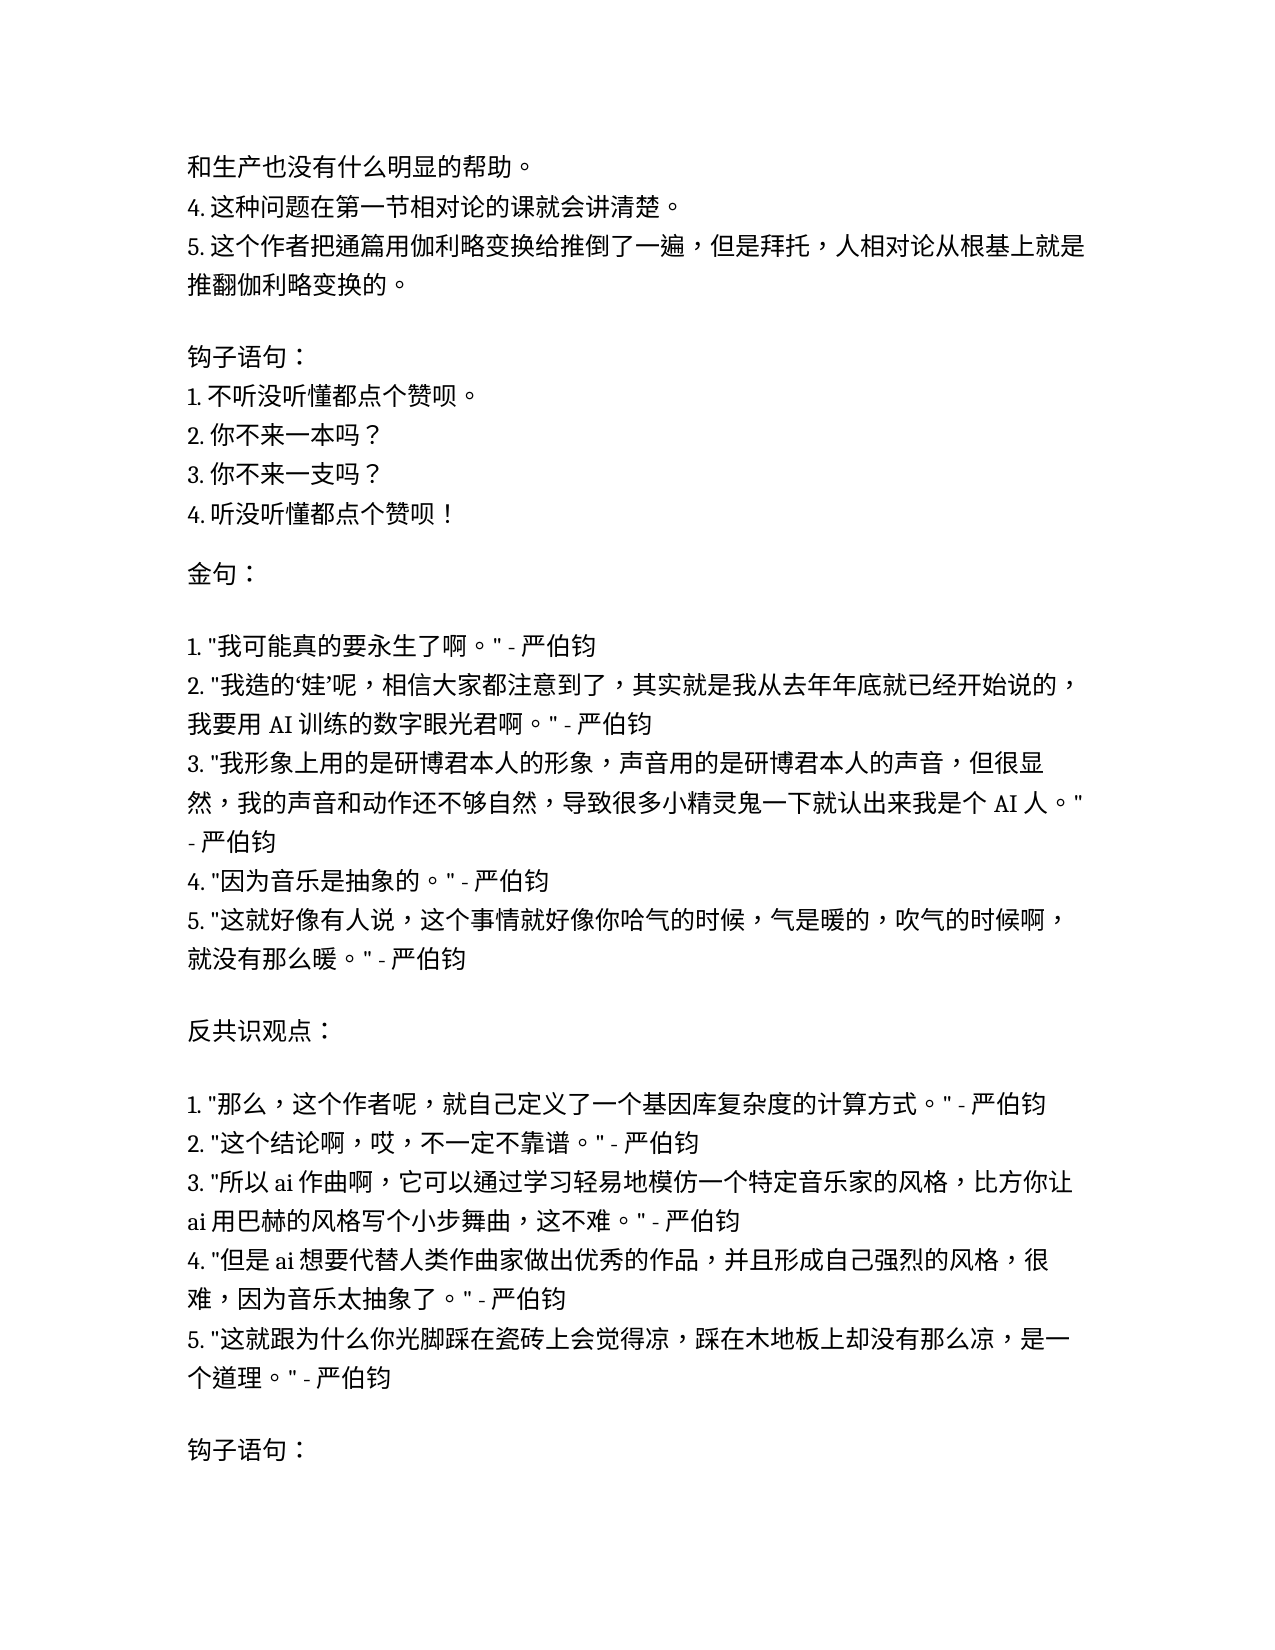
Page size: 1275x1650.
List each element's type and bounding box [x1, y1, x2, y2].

text [187, 556, 1087, 1500]
text [187, 150, 1087, 530]
